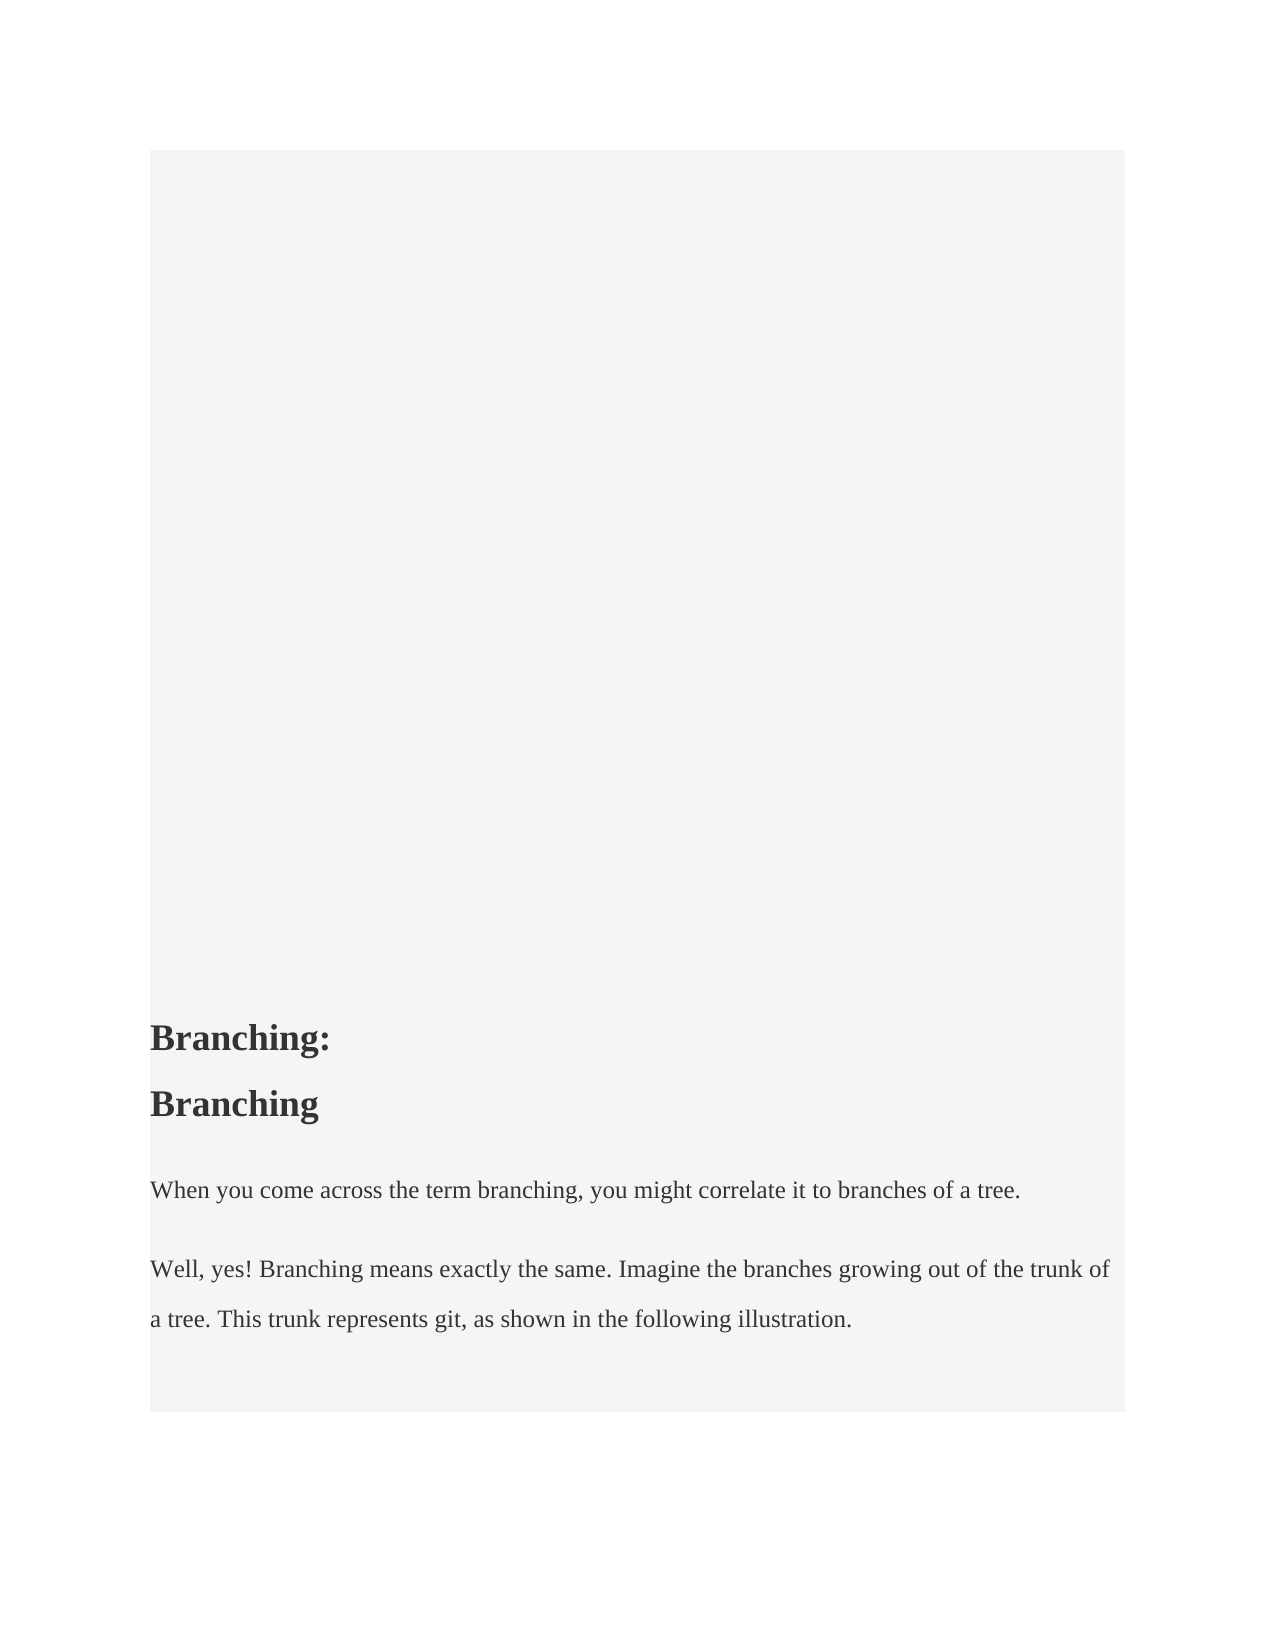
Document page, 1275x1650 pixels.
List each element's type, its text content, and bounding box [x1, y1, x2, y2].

text Well, yes! Branching means exactly the same. Imagine the branches growing out of the trunk of a tree. This trunk represents git, as shown in the following illustration. [150, 1233, 1125, 1333]
text When you come across the term branching, you might correlate it to branches of a tree. [150, 1154, 1125, 1204]
subtitle Branching [150, 1082, 1125, 1125]
subtitle Branching: [150, 1015, 1125, 1058]
